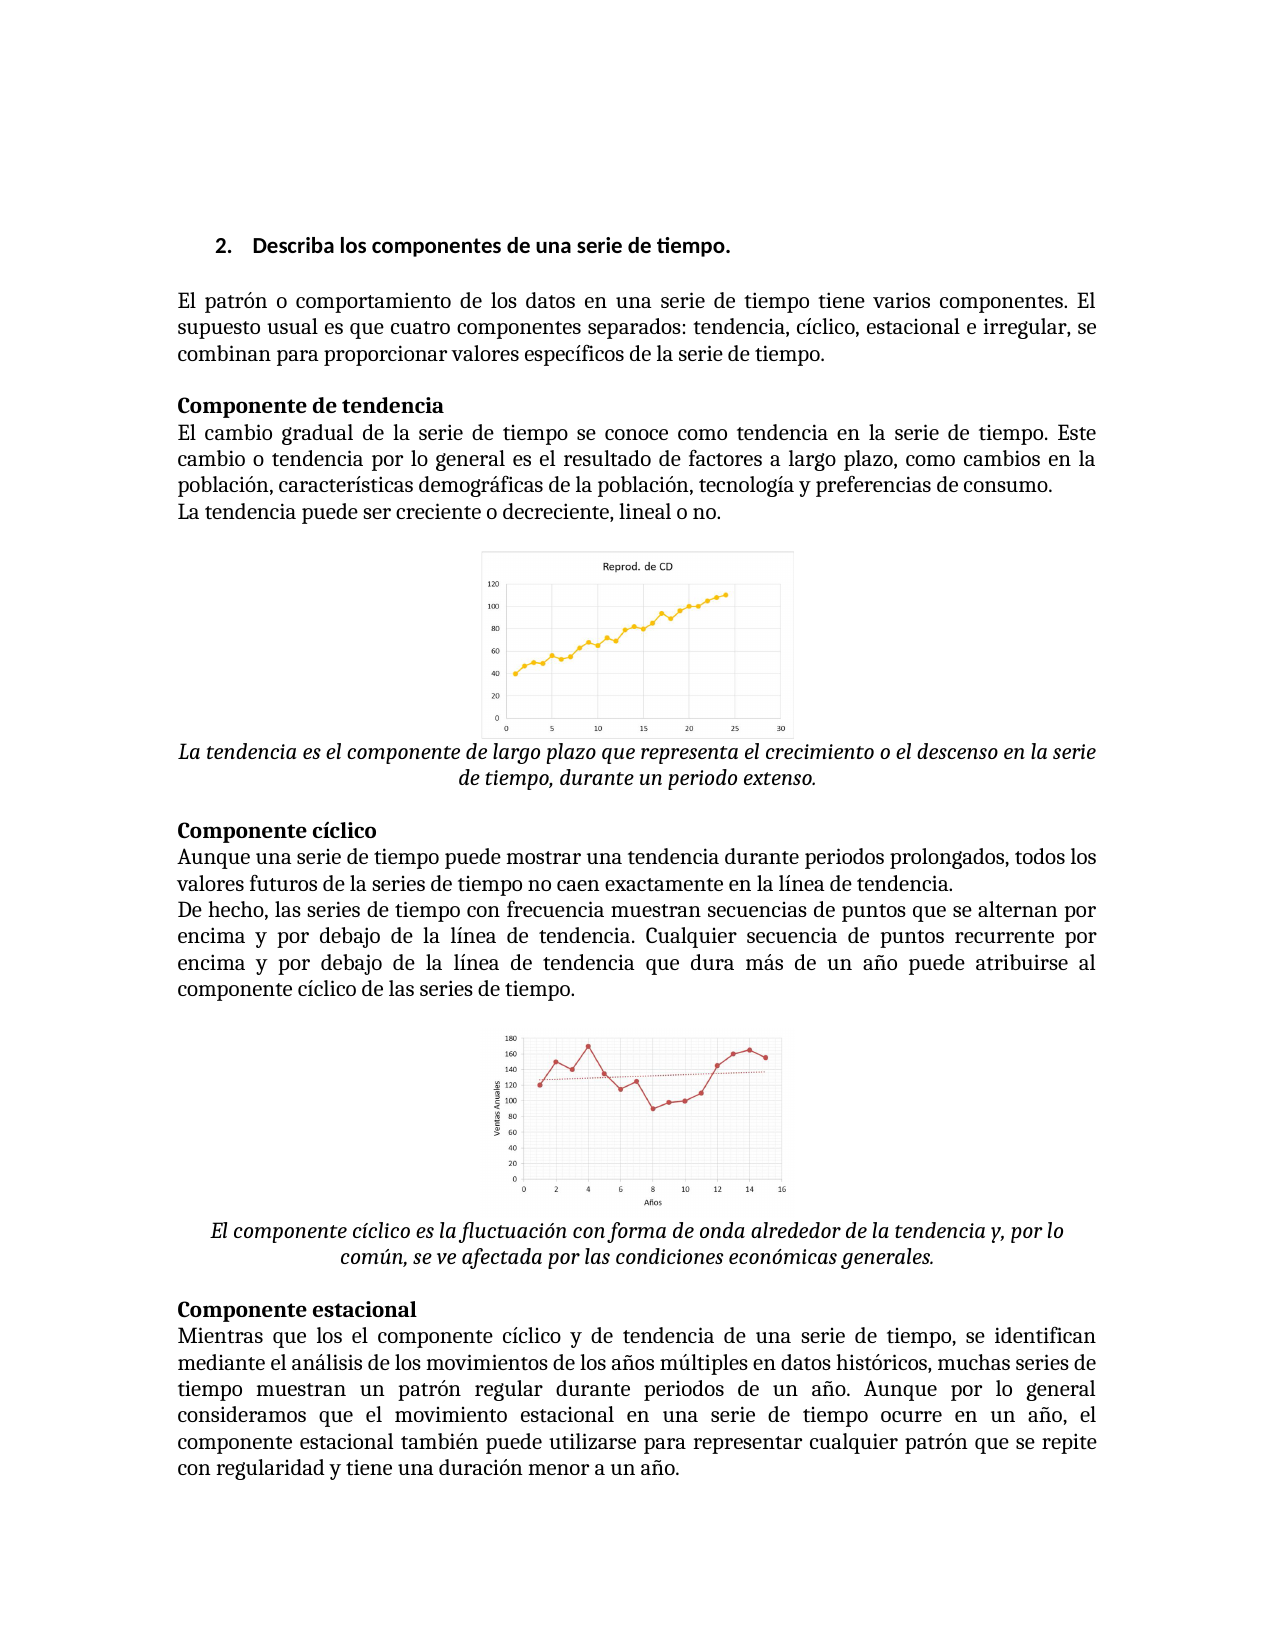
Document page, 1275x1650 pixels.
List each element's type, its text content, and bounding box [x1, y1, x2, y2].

list Describa los componentes de una serie de tiempo. [215, 232, 1098, 260]
text El cambio gradual de la serie de tiempo se conoce como tendencia en la serie de tiempo. Este cambio o tendencia por lo general es el resultado de factores a largo plazo, como cambios en la población, características demográficas de la población, tecnología y preferencias de consumo. [177, 419, 1098, 498]
text La tendencia puede ser creciente o decreciente, lineal o no. [177, 498, 1098, 525]
text Componente de tendencia [177, 393, 1098, 419]
text El patrón o comportamiento de los datos en una serie de tiempo tiene varios componentes. El supuesto usual es que cuatro componentes separados: tendencia, cíclico, estacional e irregular, se combinan para proporcionar valores específicos de la serie de tiempo. [177, 288, 1098, 367]
text Mientras que los el componente cíclico y de tendencia de una serie de tiempo, se identifican mediante el análisis de los movimientos de los años múltiples en datos históricos, muchas series de tiempo muestran un patrón regular durante periodos de un año. Aunque por lo general consideramos que el movimiento estacional en una serie de tiempo ocurre en un año, el componente estacional también puede utilizarse para representar cualquier patrón que se repite con regularidad y tiene una duración menor a un año. [177, 1323, 1098, 1481]
text Componente estacional [177, 1297, 1098, 1323]
text Aunque una serie de tiempo puede mostrar una tendencia durante periodos prolongados, todos los valores futuros de la series de tiempo no caen exactamente en la línea de tendencia. [177, 844, 1098, 897]
text El componente cíclico es la fluctuación con forma de onda alrededor de la tendencia y, por lo común, se ve afectada por las condiciones económicas generales. [177, 1218, 1098, 1271]
text La tendencia es el componente de largo plazo que representa el crecimiento o el descenso en la serie de tiempo, durante un periodo extenso. [177, 738, 1098, 791]
text De hecho, las series de tiempo con frecuencia muestran secuencias de puntos que se alternan por encima y por debajo de la línea de tendencia. Cualquier secuencia de puntos recurrente por encima y por debajo de la línea de tendencia que dura más de un año puede atribuirse al componente cíclico de las series de tiempo. [177, 897, 1098, 1002]
text Componente cíclico [177, 818, 1098, 844]
